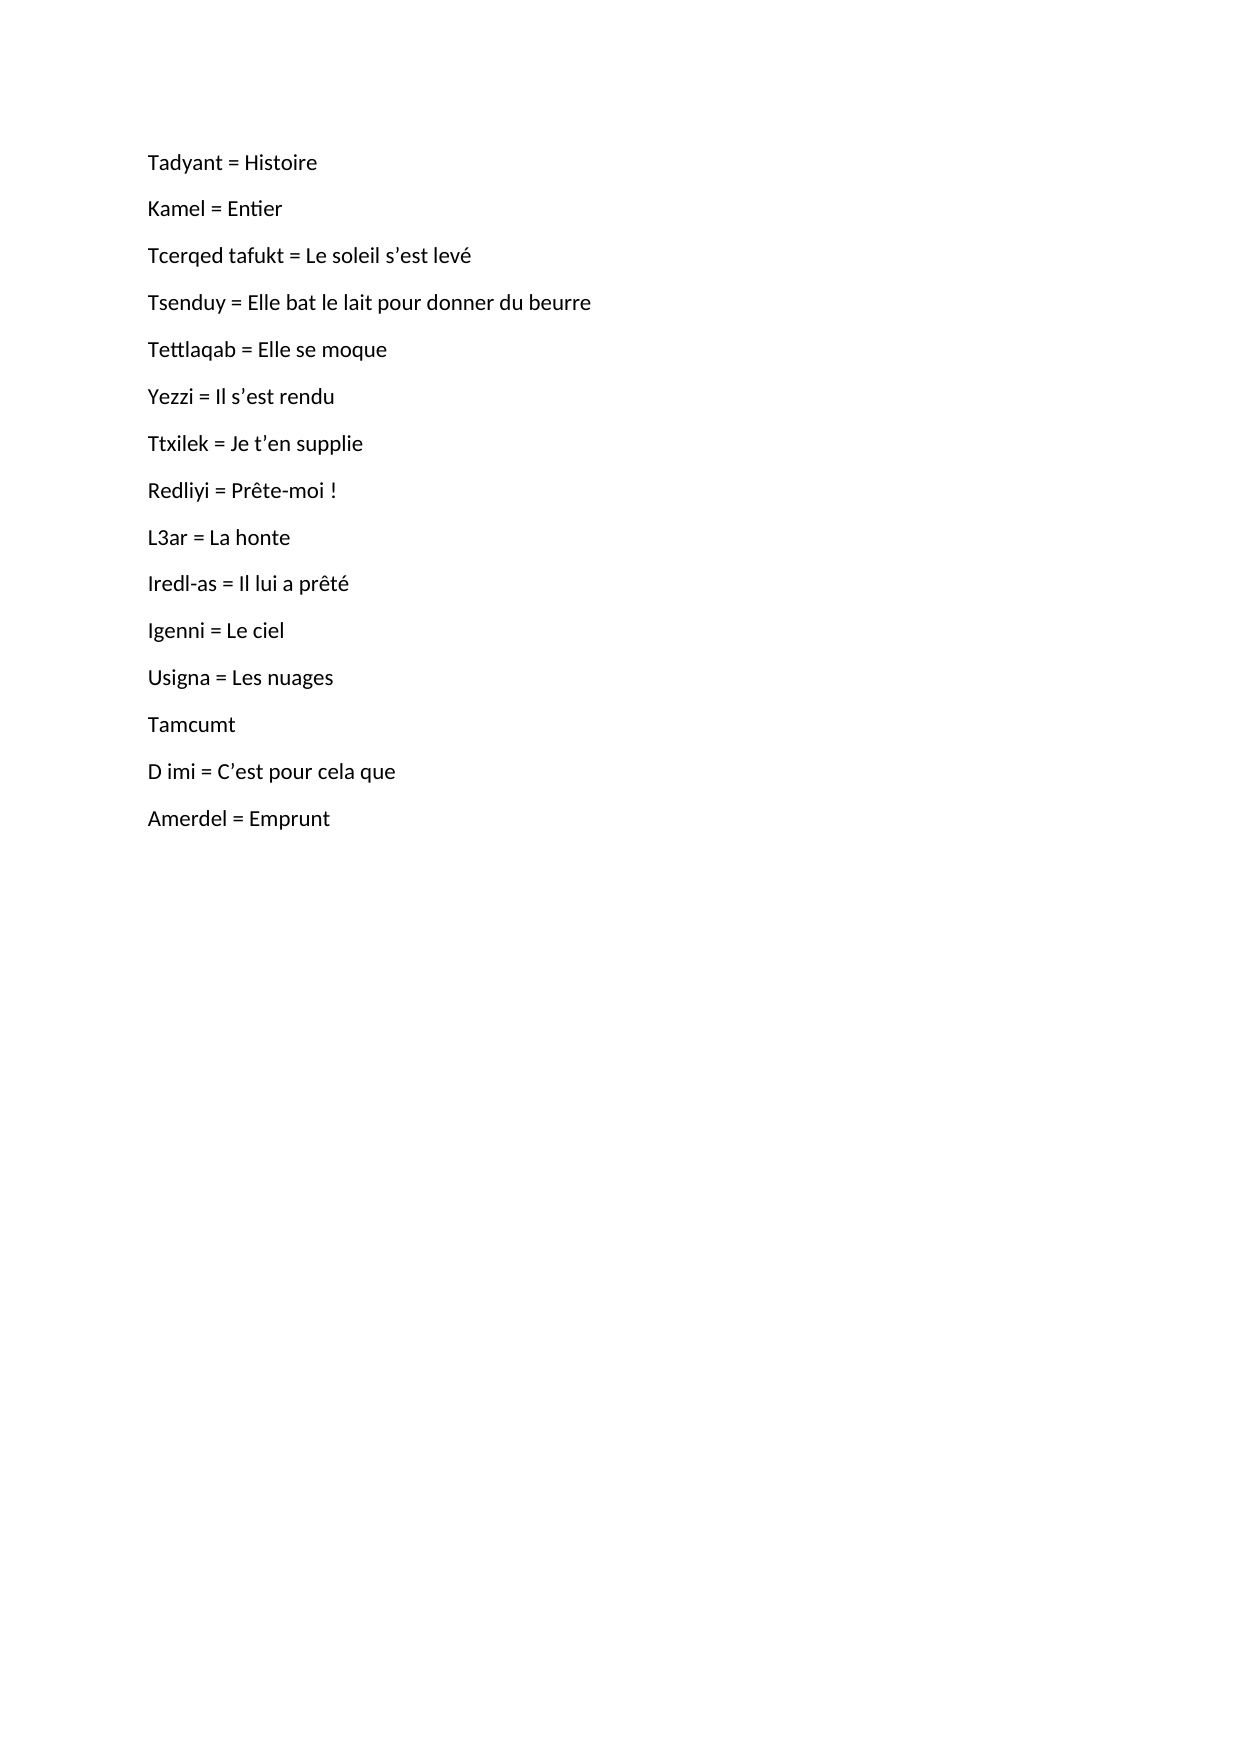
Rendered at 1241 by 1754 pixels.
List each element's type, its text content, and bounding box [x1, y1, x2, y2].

text Kamel = Entier [148, 194, 1093, 222]
text Tamcumt [148, 710, 1093, 738]
text L3ar = La honte [148, 523, 1093, 551]
text Ttxilek = Je t’en supplie [148, 429, 1093, 457]
text Iredl-as = Il lui a prêté [148, 569, 1093, 597]
text Tettlaqab = Elle se moque [148, 335, 1093, 363]
text D imi = C’est pour cela que [148, 757, 1093, 785]
text Tcerqed tafukt = Le soleil s’est levé [148, 241, 1093, 269]
text Redliyi = Prête-moi ! [148, 476, 1093, 504]
text Usigna = Les nuages [148, 663, 1093, 691]
text Yezzi = Il s’est rendu [148, 382, 1093, 410]
text Tsenduy = Elle bat le lait pour donner du beurre [148, 288, 1093, 316]
text Igenni = Le ciel [148, 616, 1093, 644]
text Amerdel = Emprunt [148, 804, 1093, 832]
text Tadyant = Histoire [148, 148, 1093, 176]
